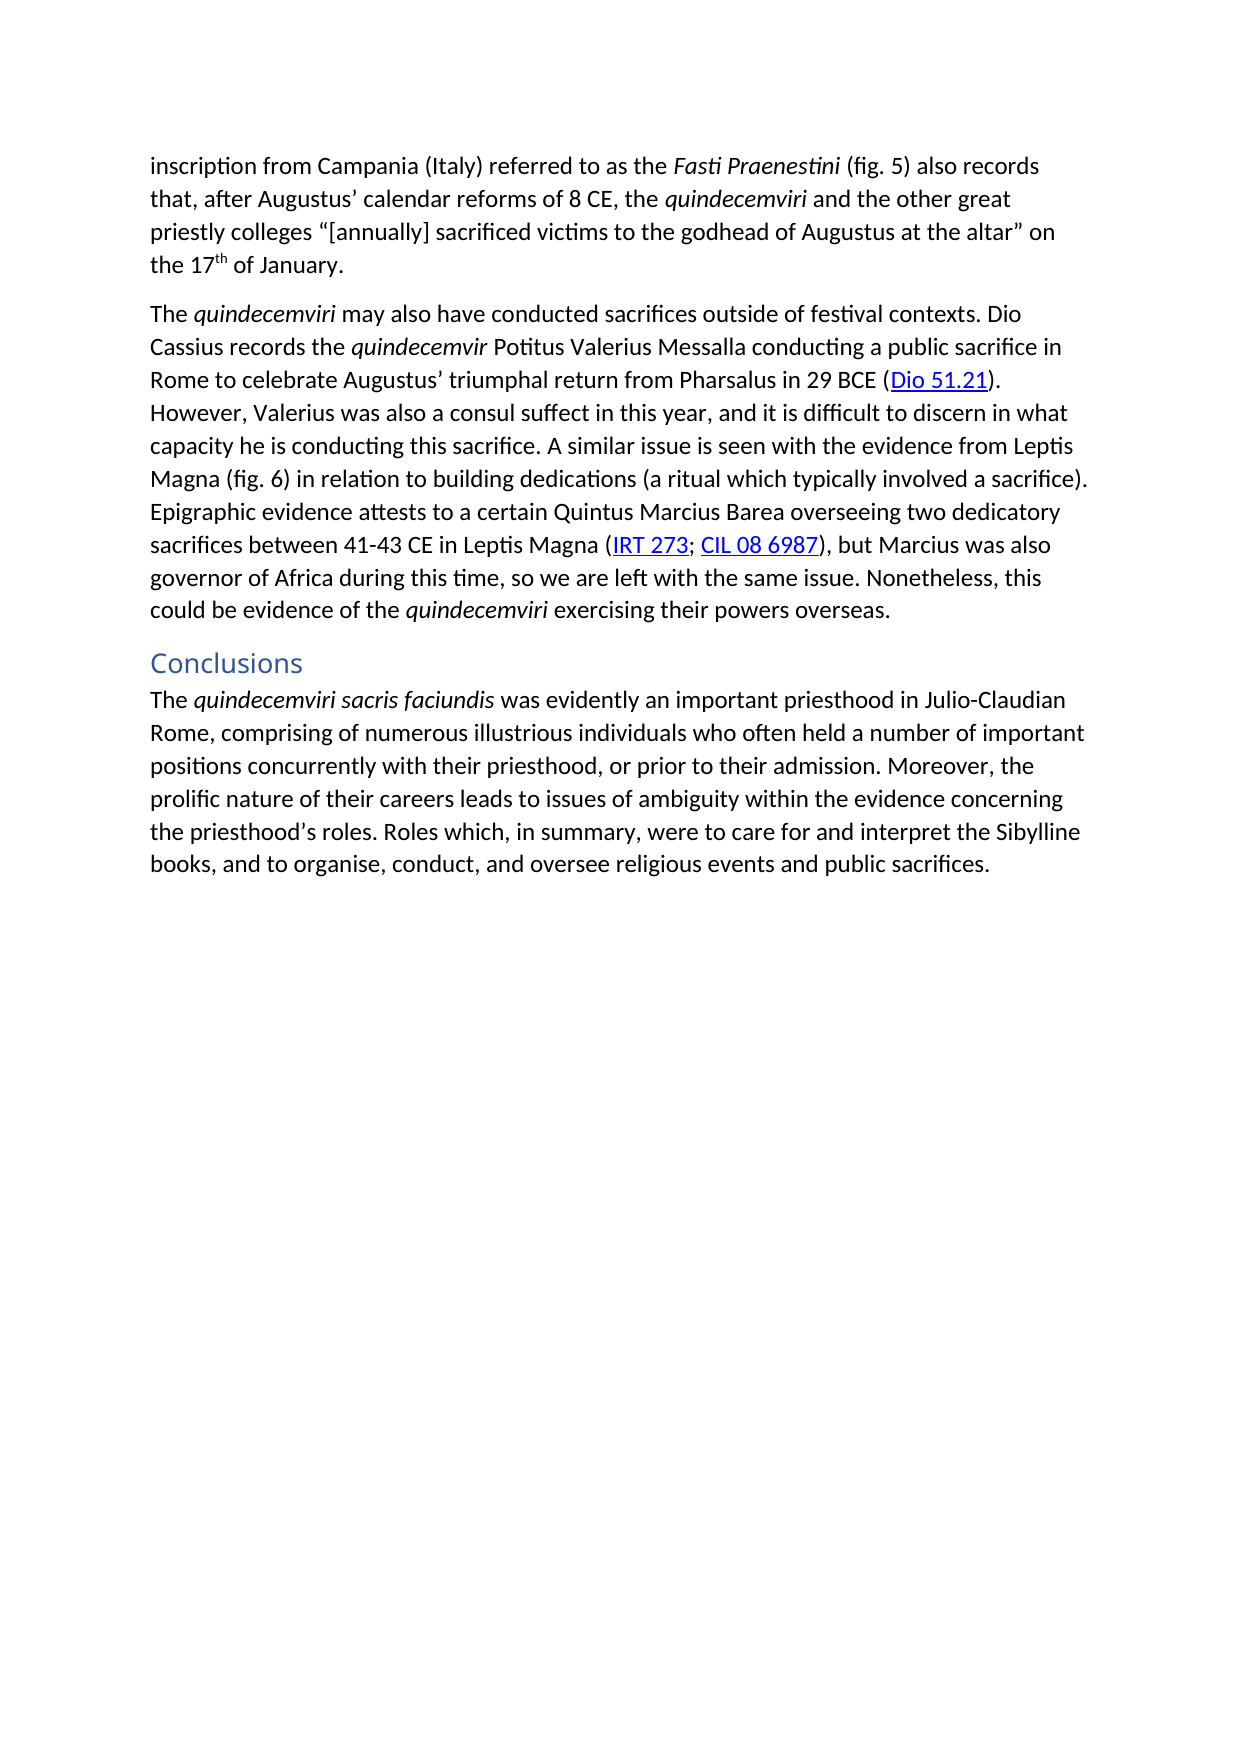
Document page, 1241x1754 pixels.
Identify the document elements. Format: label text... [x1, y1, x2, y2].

text The quindecemviri sacris faciundis was evidently an important priesthood in Julio-Claudian Rome, comprising of numerous illustrious individuals who often held a number of important positions concurrently with their priesthood, or prior to their admission. Moreover, the prolific nature of their careers leads to issues of ambiguity within the evidence concerning the priesthood’s roles. Roles which, in summary, were to care for and interpret the Sibylline books, and to organise, conduct, and oversee religious events and public sacrifices. [150, 684, 1090, 879]
text The quindecemviri may also have conducted sacrifices outside of festival contexts. Dio Cassius records the quindecemvir Potitus Valerius Messalla conducting a public sacrifice in Rome to celebrate Augustus’ triumphal return from Pharsalus in 29 BCE (Dio 51.21). However, Valerius was also a consul suffect in this year, and it is difficult to discern in what capacity he is conducting this sacrifice. A similar issue is seen with the evidence from Leptis Magna (fig. 6) in relation to building dedications (a ritual which typically involved a sacrifice). Epigraphic evidence attests to a certain Quintus Marcius Barea overseeing two dedicatory sacrifices between 41-43 CE in Leptis Magna (IRT 273; CIL 08 6987), but Marcius was also governor of Africa during this time, so we are left with the same issue. Nonetheless, this could be evidence of the quindecemviri exercising their powers overseas. [150, 298, 1090, 625]
subtitle Conclusions [150, 644, 1090, 681]
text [150, 150, 1090, 279]
